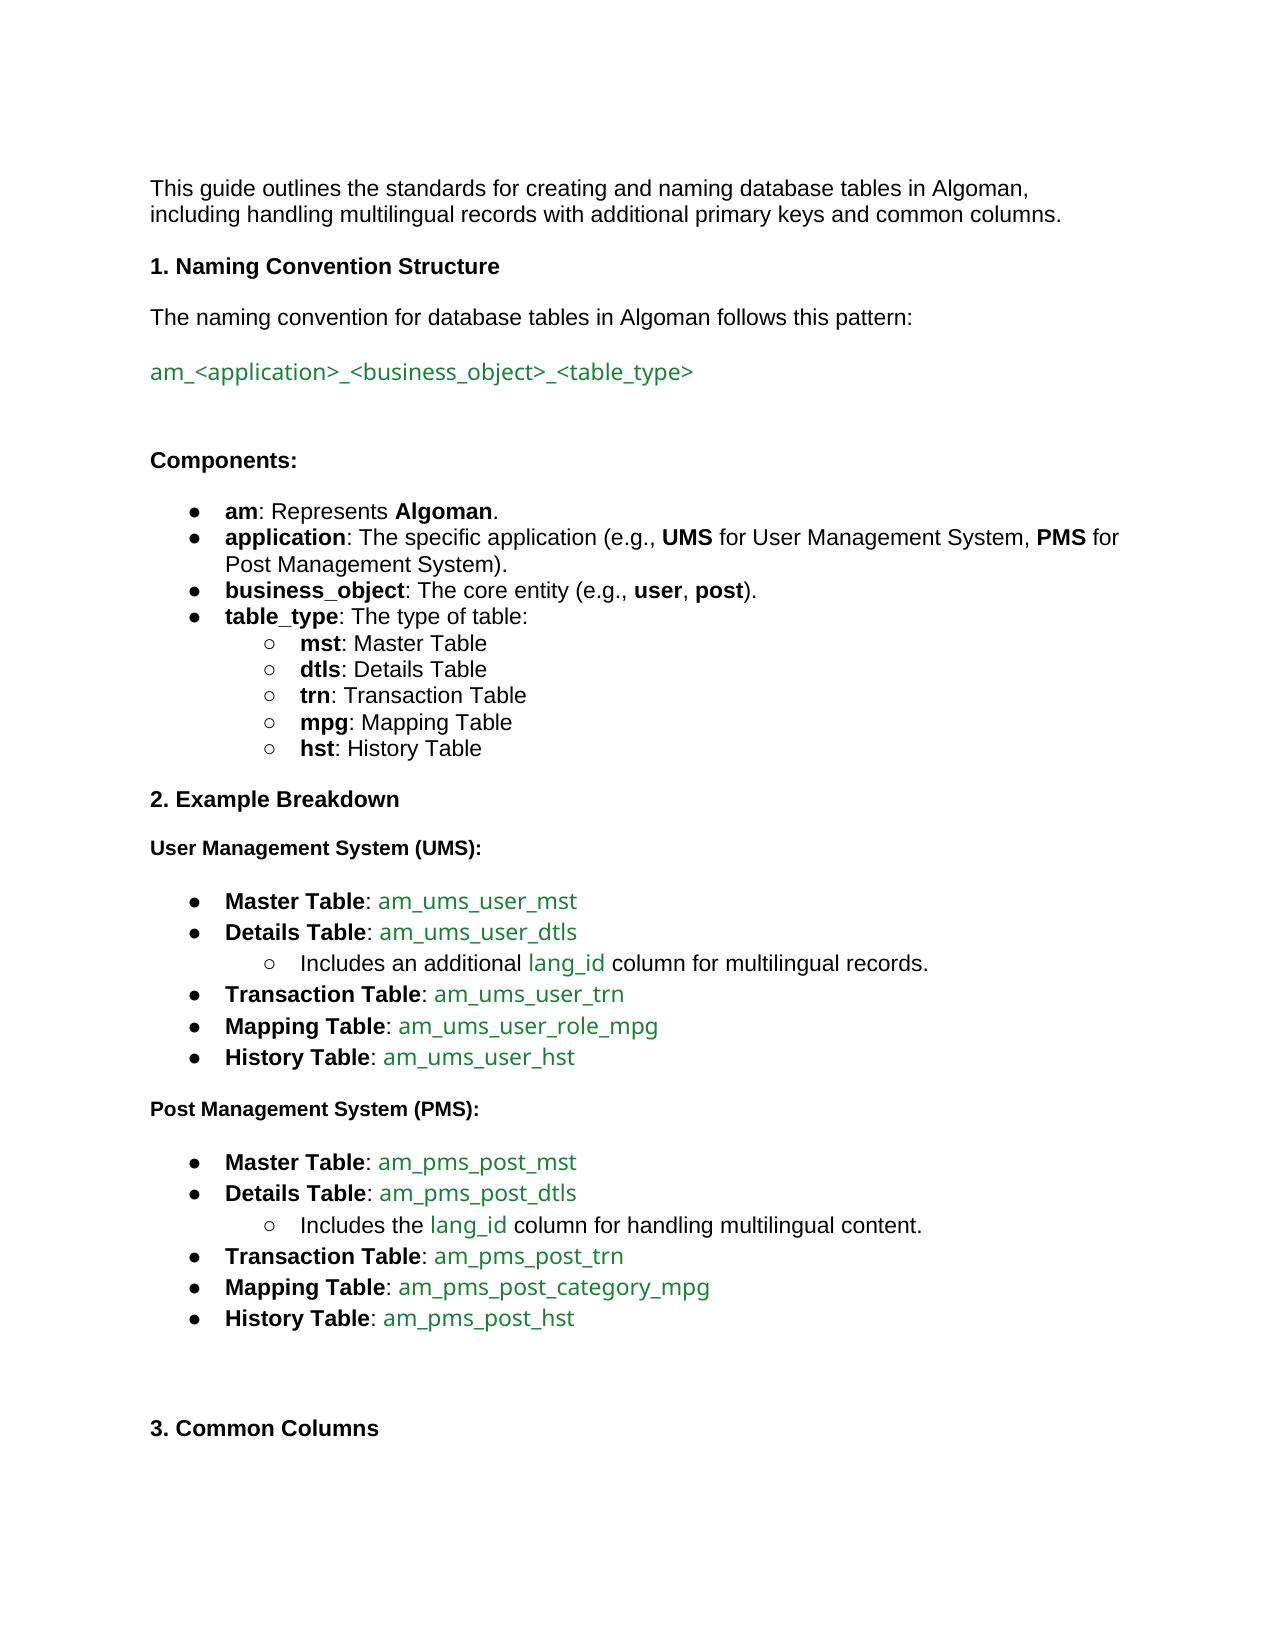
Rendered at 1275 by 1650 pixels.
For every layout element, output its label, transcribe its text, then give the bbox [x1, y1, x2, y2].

list trn: Transaction Table [262, 682, 1125, 709]
text Components: [150, 447, 1125, 473]
list Mapping Table: am_pms_post_category_mpg [187, 1271, 1125, 1302]
list Master Table: am_pms_post_mst [187, 1146, 1125, 1177]
list hst: History Table [262, 735, 1125, 761]
list Mapping Table: am_ums_user_role_mpg [187, 1010, 1125, 1041]
list dtls: Details Table [262, 656, 1125, 682]
list Transaction Table: am_ums_user_trn [187, 978, 1125, 1010]
list Transaction Table: am_pms_post_trn [187, 1240, 1125, 1271]
list business_object: The core entity (e.g., user, post). [187, 577, 1125, 603]
list History Table: am_ums_user_hst [187, 1041, 1125, 1072]
subtitle User Management System (UMS): [150, 836, 1125, 860]
list Includes the lang_id column for handling multilingual content. [262, 1209, 1125, 1240]
text The naming convention for database tables in Algoman follows this pattern: [150, 304, 1125, 330]
subtitle 2. Example Breakdown [150, 786, 1125, 813]
text This guide outlines the standards for creating and naming database tables in Algoman, including handling multilingual records with additional primary keys and common columns. [150, 175, 1125, 228]
list table_type: The type of table: [187, 603, 1125, 630]
subtitle 3. Common Columns [150, 1415, 1125, 1441]
list Details Table: am_pms_post_dtls [187, 1177, 1125, 1209]
list Includes an additional lang_id column for multilingual records. [262, 947, 1125, 978]
list application: The specific application (e.g., UMS for User Management System, PMS for Post Management System). [187, 524, 1125, 577]
list mst: Master Table [262, 630, 1125, 656]
list am: Represents Algoman. [187, 498, 1125, 524]
list Details Table: am_ums_user_dtls [187, 916, 1125, 947]
list History Table: am_pms_post_hst [187, 1302, 1125, 1334]
list mpg: Mapping Table [262, 709, 1125, 735]
list Master Table: am_ums_user_mst [187, 885, 1125, 916]
subtitle 1. Naming Convention Structure [150, 253, 1125, 279]
text am_<application>_<business_object>_<table_type> [150, 355, 1125, 387]
subtitle Post Management System (PMS): [150, 1097, 1125, 1121]
